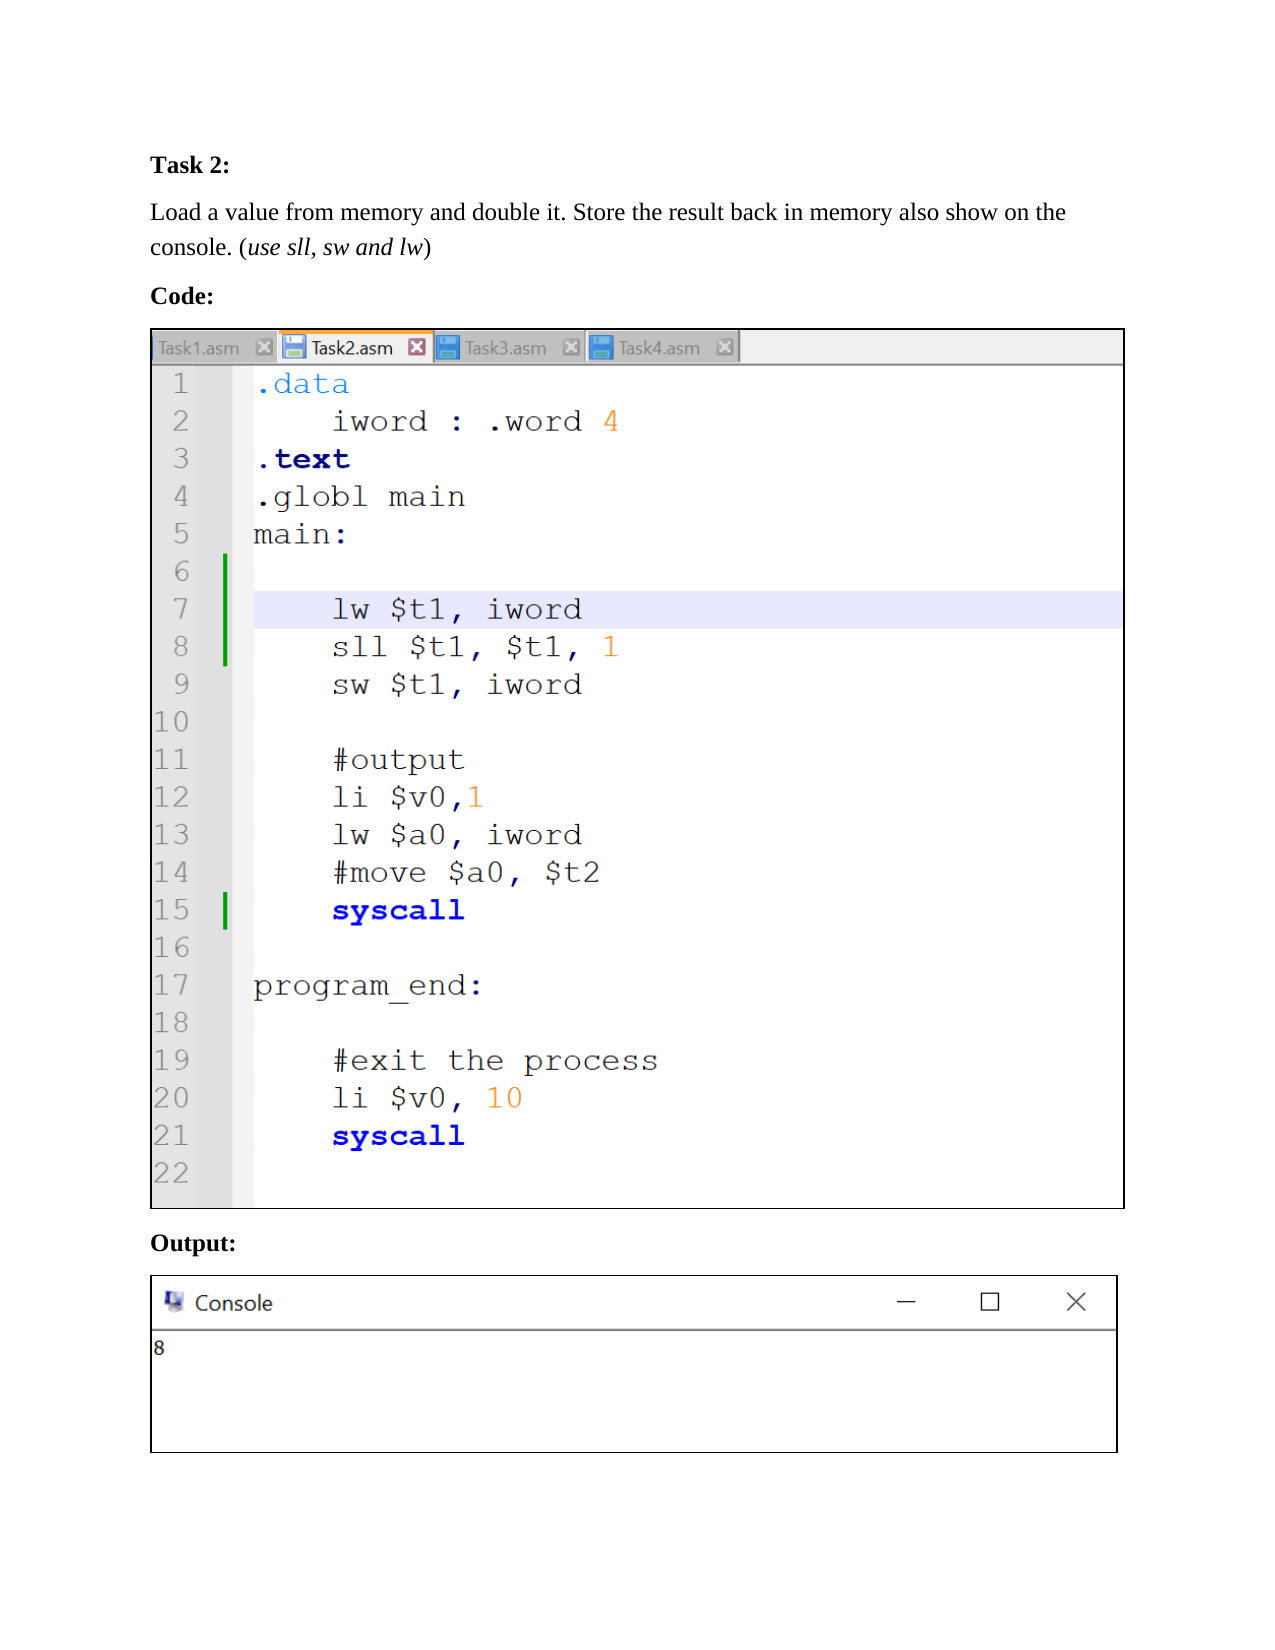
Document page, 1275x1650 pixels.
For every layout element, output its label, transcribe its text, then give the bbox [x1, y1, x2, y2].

text Output: [150, 1228, 1125, 1257]
picture [152, 1276, 1116, 1452]
text Load a value from memory and double it. Store the result back in memory also show on the console. (use sll, sw and lw) [150, 197, 1125, 263]
text Task 2: [150, 150, 1125, 179]
text Code: [150, 281, 1125, 310]
picture [152, 330, 1123, 1208]
